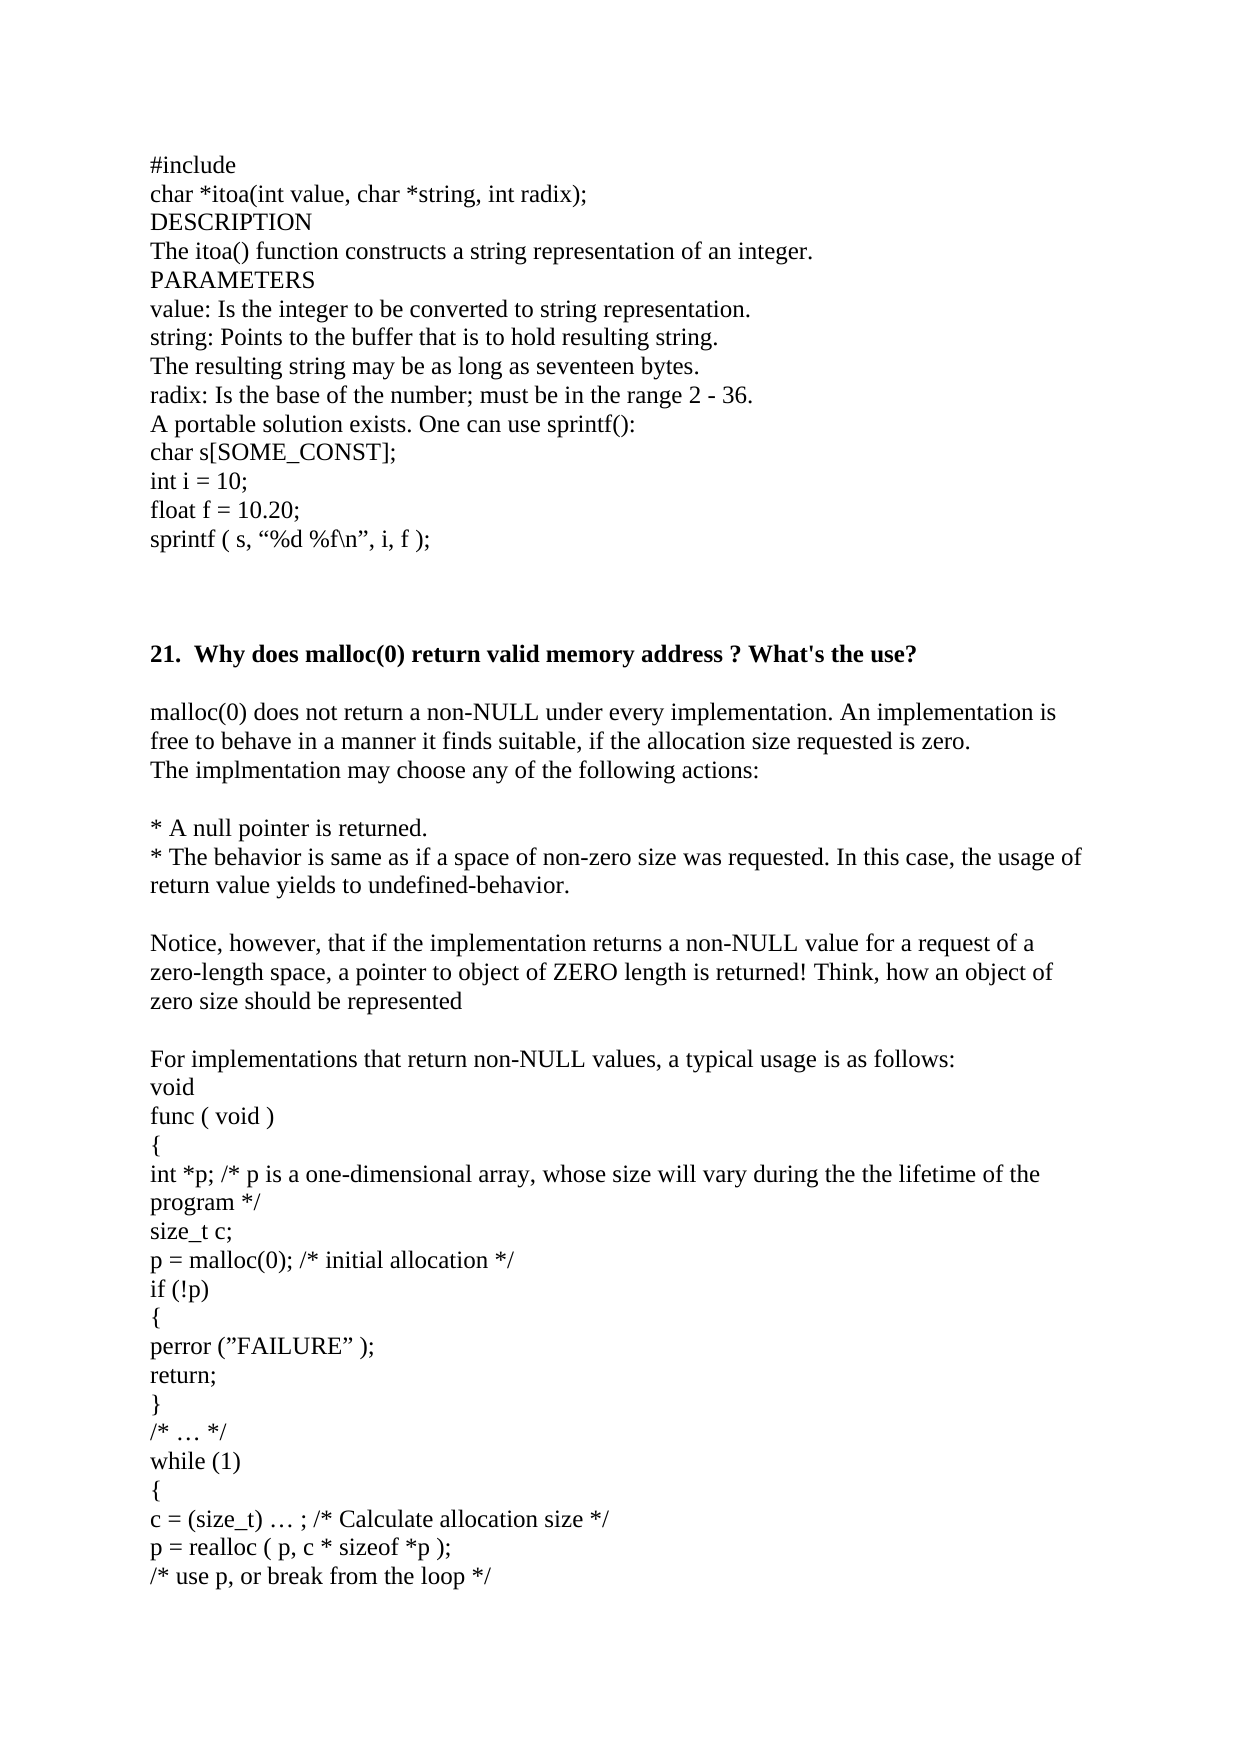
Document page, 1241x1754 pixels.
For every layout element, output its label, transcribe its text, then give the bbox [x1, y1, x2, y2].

text Notice, however, that if the implementation returns a non-NULL value for a request of a zero-length space, a pointer to object of ZERO length is returned! Think, how an object of zero size should be represented [150, 928, 1090, 1014]
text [150, 1044, 1090, 1590]
text #include char *itoa(int value, char *string, int radix); DESCRIPTION The itoa() function constructs a string representation of an integer. PARAMETERS value: Is the integer to be converted to string representation. string: Points to the buffer that is to hold resulting string. The resulting string may be as long as seventeen bytes. radix: Is the base of the number; must be in the range 2 - 36. A portable solution exists. One can use sprintf(): char s[SOME_CONST]; int i = 10; float f = 10.20; sprintf ( s, “%d %f\n”, i, f ); [150, 150, 1090, 552]
text * A null pointer is returned. * The behavior is same as if a space of non-zero size was requested. In this case, the usage of return value yields to undefined-behavior. [150, 813, 1090, 899]
text 21. Why does malloc(0) return valid memory address ? What's the use? [150, 639, 1090, 668]
text malloc(0) does not return a non-NULL under every implementation. An implementation is free to behave in a manner it finds suitable, if the allocation size requested is zero. The implmentation may choose any of the following actions: [150, 697, 1090, 784]
